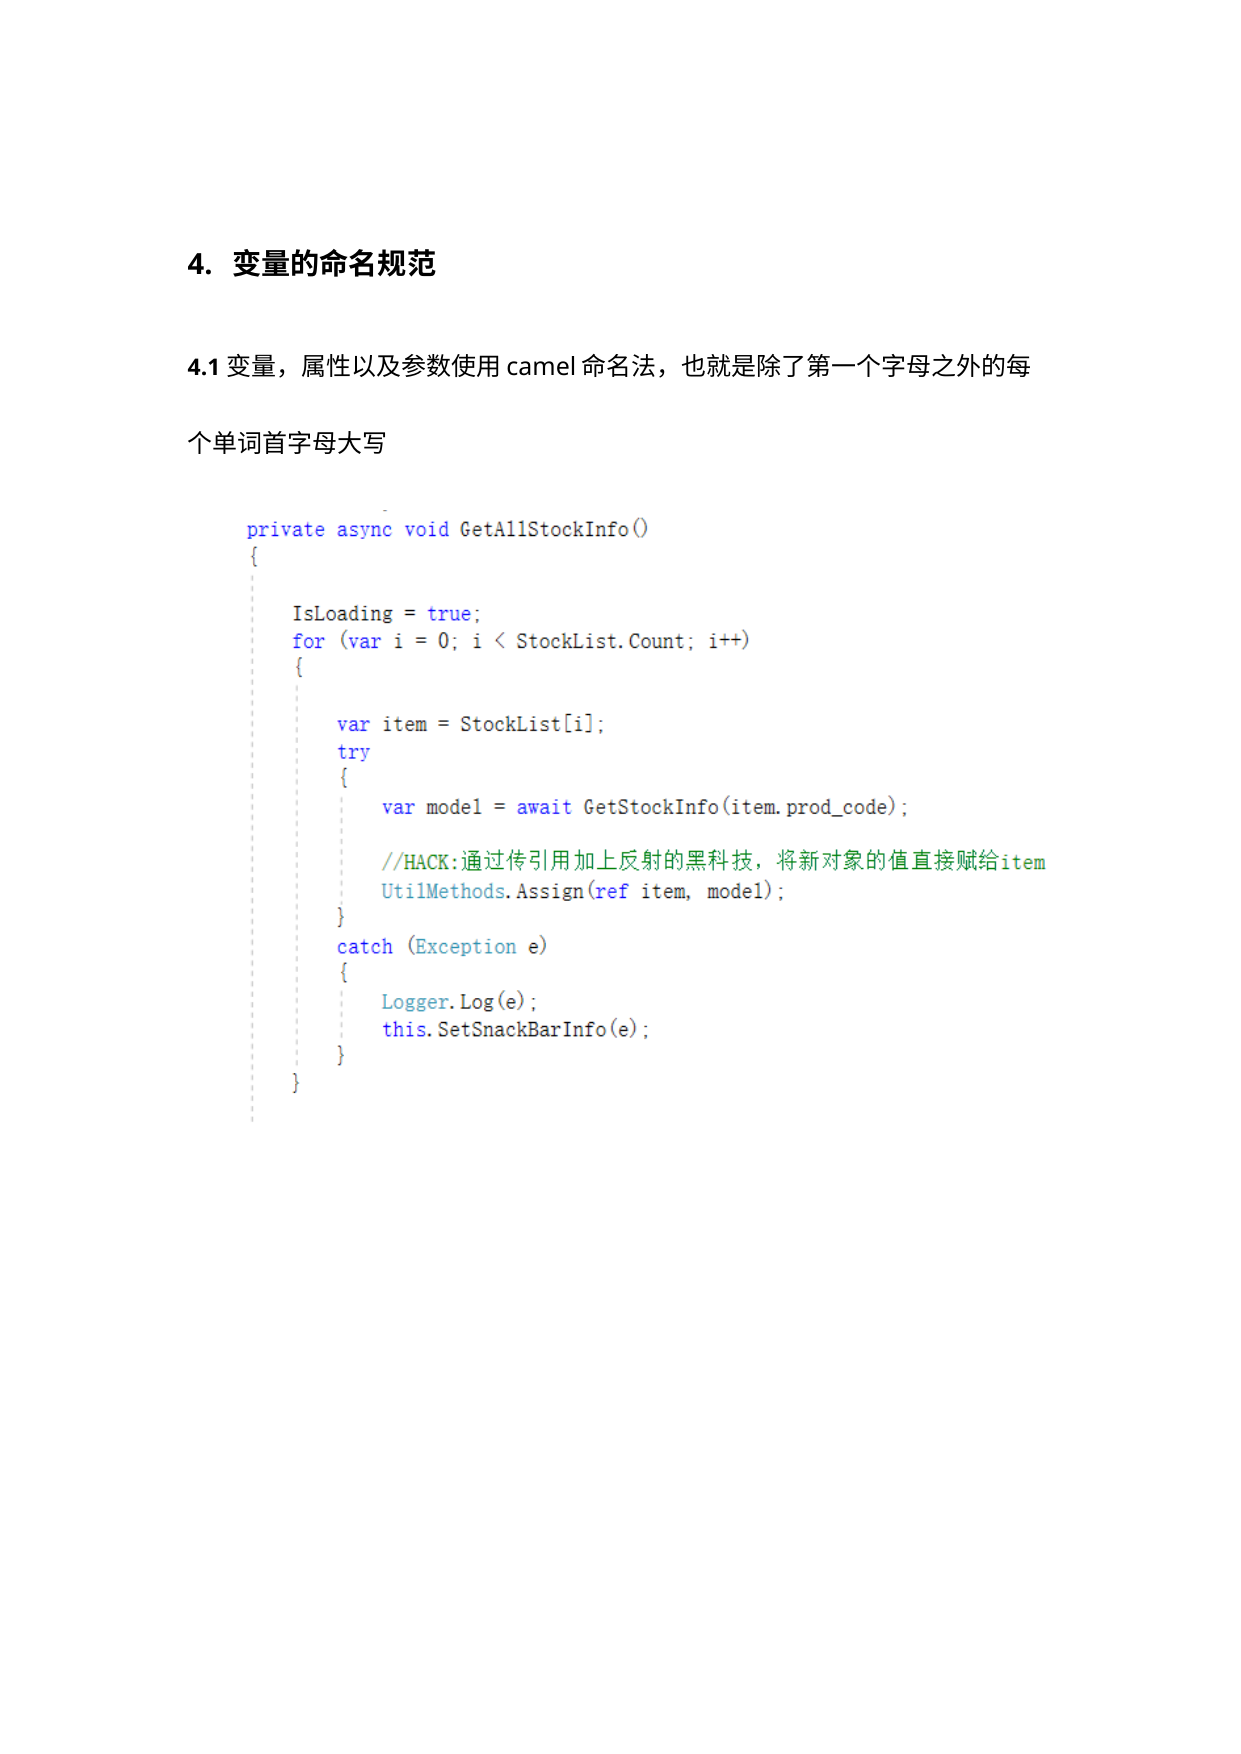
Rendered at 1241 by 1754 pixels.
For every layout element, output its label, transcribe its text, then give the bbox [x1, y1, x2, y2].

text 4.1 变量，属性以及参数使用camel命名法，也就是除了第一个字母之外的每个单词首字母大写 [187, 332, 1053, 474]
subtitle 变量的命名规范 [187, 229, 1053, 294]
picture [231, 510, 1096, 1126]
